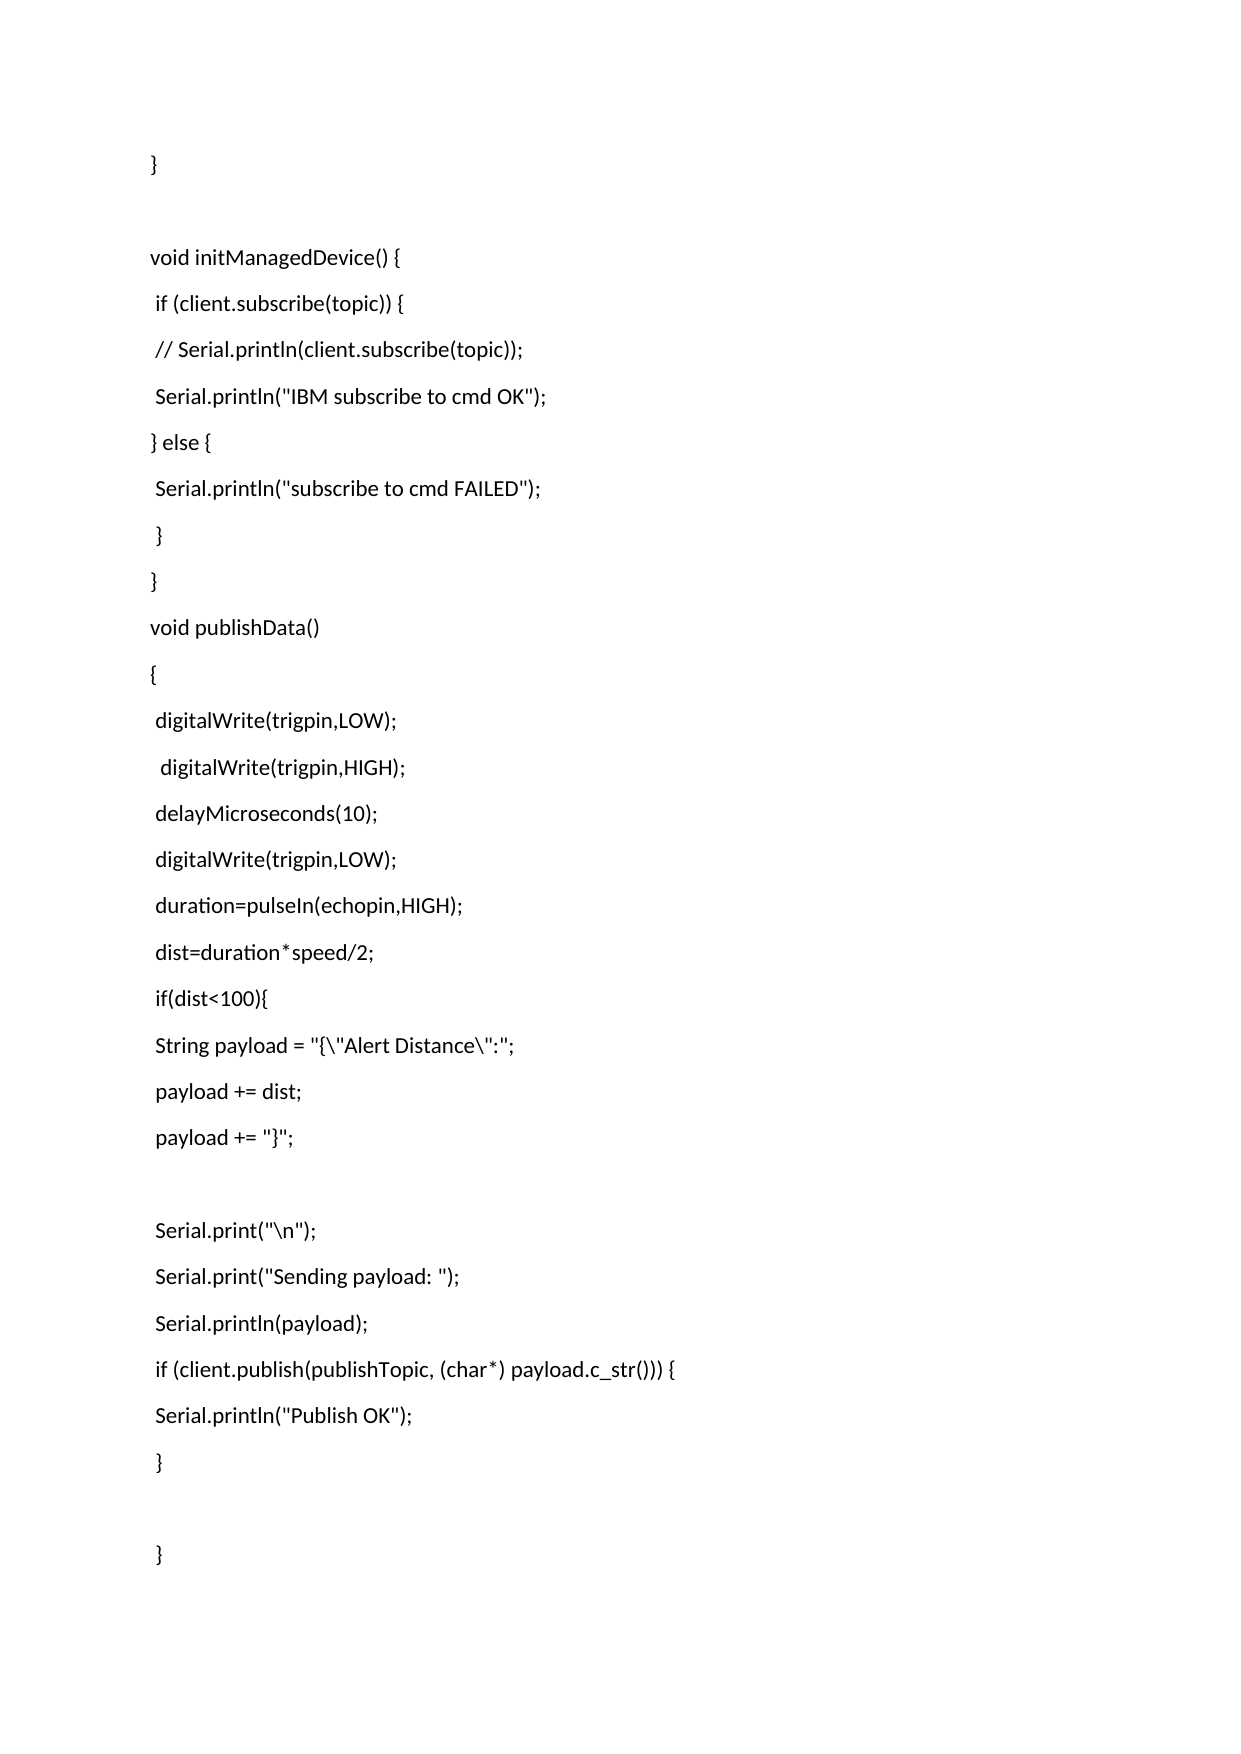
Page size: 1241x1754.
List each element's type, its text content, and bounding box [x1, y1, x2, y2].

text Serial.println("IBM subscribe to cmd OK"); [150, 382, 1090, 410]
text { [150, 660, 1090, 688]
text } [150, 521, 1090, 549]
text Serial.print("Sending payload: "); [150, 1262, 1090, 1291]
text } [150, 567, 1090, 595]
text void publishData() [150, 613, 1090, 642]
text duration=pulseIn(echopin,HIGH); [150, 892, 1090, 920]
text if (client.subscribe(topic)) { [150, 289, 1090, 317]
text dist=duration*speed/2; [150, 938, 1090, 966]
text Serial.println("subscribe to cmd FAILED"); [150, 474, 1090, 502]
text void initManagedDevice() { [150, 243, 1090, 271]
text if (client.publish(publishTopic, (char*) payload.c_str())) { [150, 1355, 1090, 1383]
text payload += "}"; [150, 1123, 1090, 1151]
text Serial.print("\n"); [150, 1216, 1090, 1244]
text } [150, 1448, 1090, 1476]
text } [150, 150, 1090, 178]
text payload += dist; [150, 1077, 1090, 1105]
text Serial.println("Publish OK"); [150, 1402, 1090, 1429]
text String payload = "{\"Alert Distance\":"; [150, 1031, 1090, 1059]
text digitalWrite(trigpin,LOW); [150, 706, 1090, 734]
text Serial.println(payload); [150, 1309, 1090, 1337]
text } else { [150, 428, 1090, 456]
text digitalWrite(trigpin,HIGH); [150, 753, 1090, 781]
text } [150, 1541, 1090, 1569]
text delayMicroseconds(10); [150, 799, 1090, 827]
text if(dist<100){ [150, 984, 1090, 1012]
text // Serial.println(client.subscribe(topic)); [150, 335, 1090, 363]
text digitalWrite(trigpin,LOW); [150, 845, 1090, 873]
